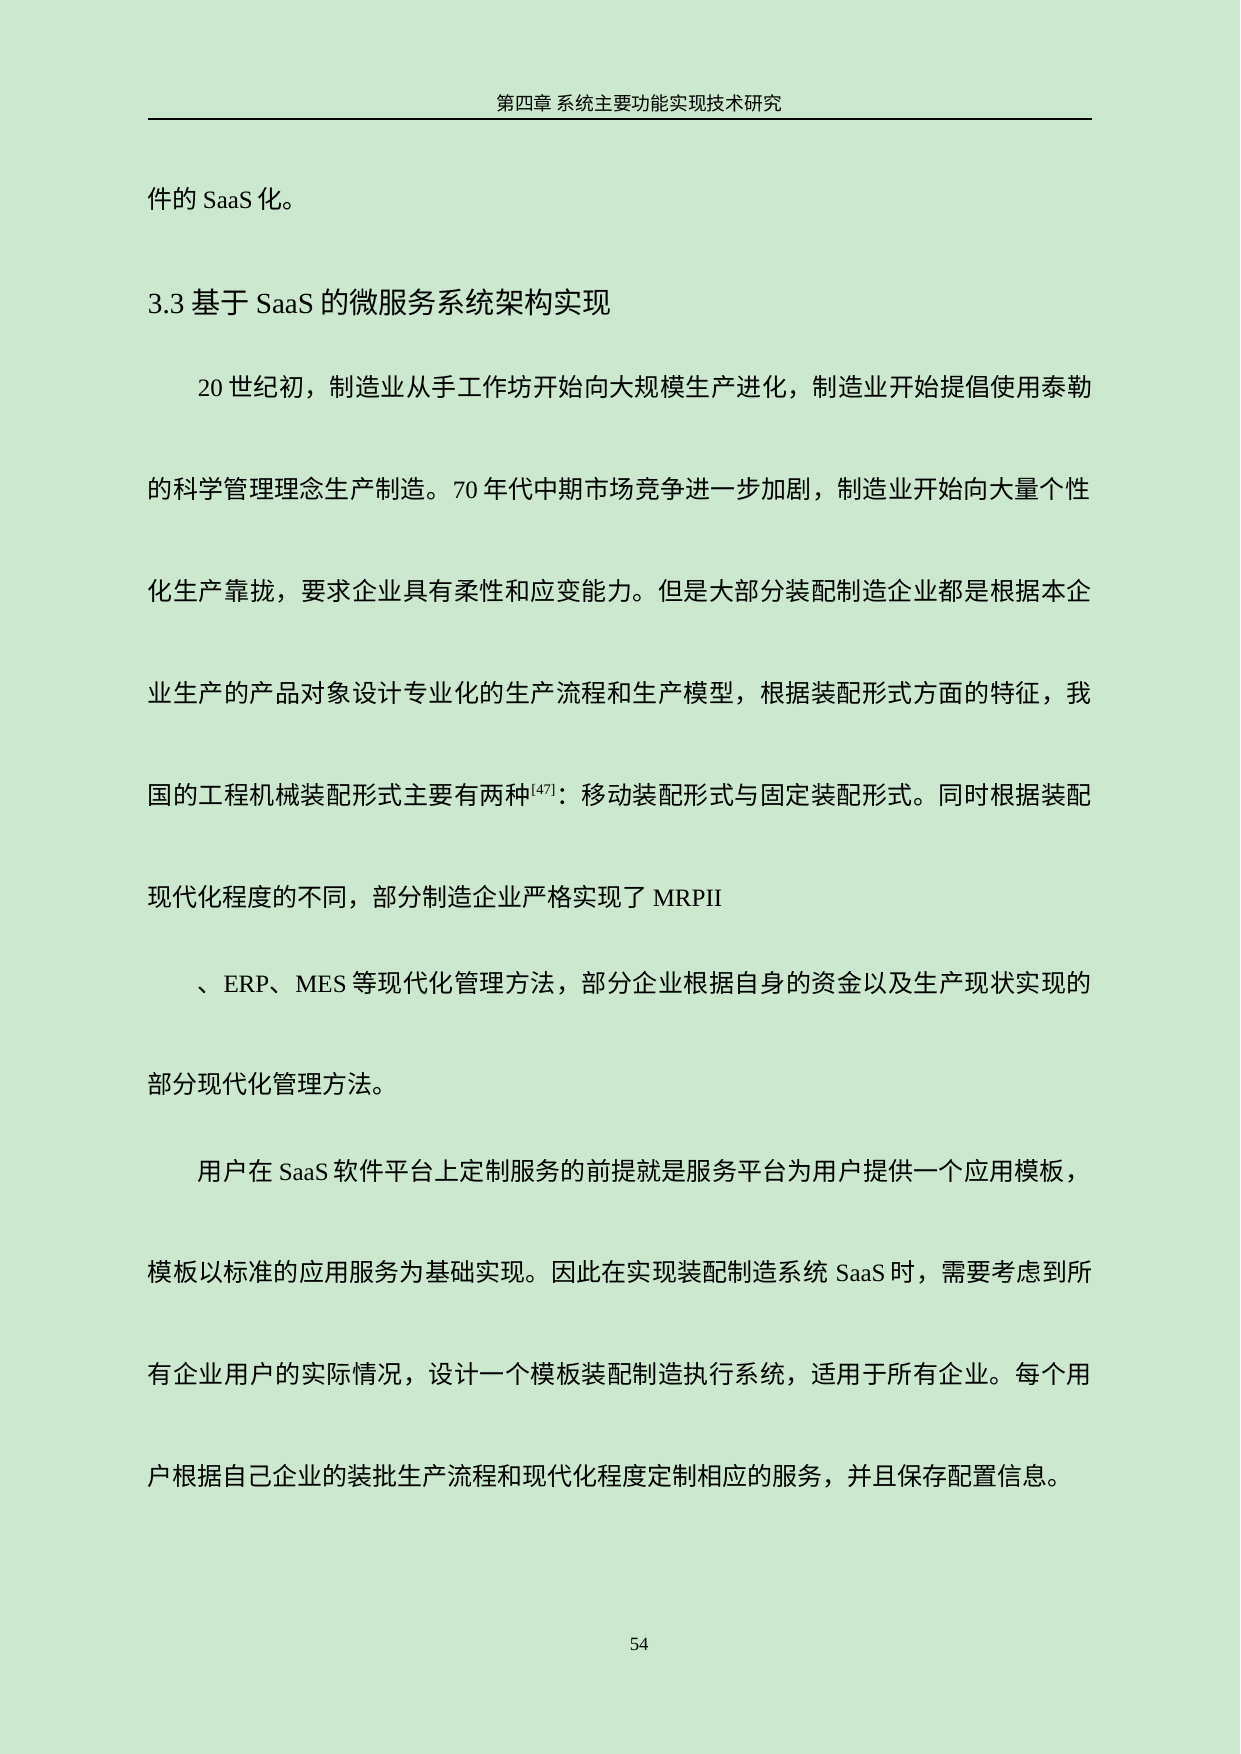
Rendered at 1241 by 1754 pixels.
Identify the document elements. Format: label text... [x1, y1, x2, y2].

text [148, 164, 1092, 232]
text 用户在SaaS软件平台上定制服务的前提就是服务平台为用户提供一个应用模板，模板以标准的应用服务为基础实现。因此在实现装配制造系统SaaS时，需要考虑到所有企业用户的实际情况，设计一个模板装配制造执行系统，适用于所有企业。每个用户根据自己企业的装批生产流程和现代化程度定制相应的服务，并且保存配置信息。 [148, 1135, 1092, 1509]
text 、ERP、MES等现代化管理方法，部分企业根据自身的资金以及生产现状实现的部分现代化管理方法。 [148, 947, 1092, 1117]
subtitle 3.3 基于SaaS的微服务系统架构实现 [148, 267, 1092, 335]
text 20世纪初，制造业从手工作坊开始向大规模生产进化，制造业开始提倡使用泰勒的科学管理理念生产制造。70年代中期市场竞争进一步加剧，制造业开始向大量个性化生产靠拢，要求企业具有柔性和应变能力。但是大部分装配制造企业都是根据本企业生产的产品对象设计专业化的生产流程和生产模型，根据装配形式方面的特征，我国的工程机械装配形式主要有两种[47]：移动装配形式与固定装配形式。同时根据装配现代化程度的不同，部分制造企业严格实现了MRPII [148, 352, 1092, 929]
